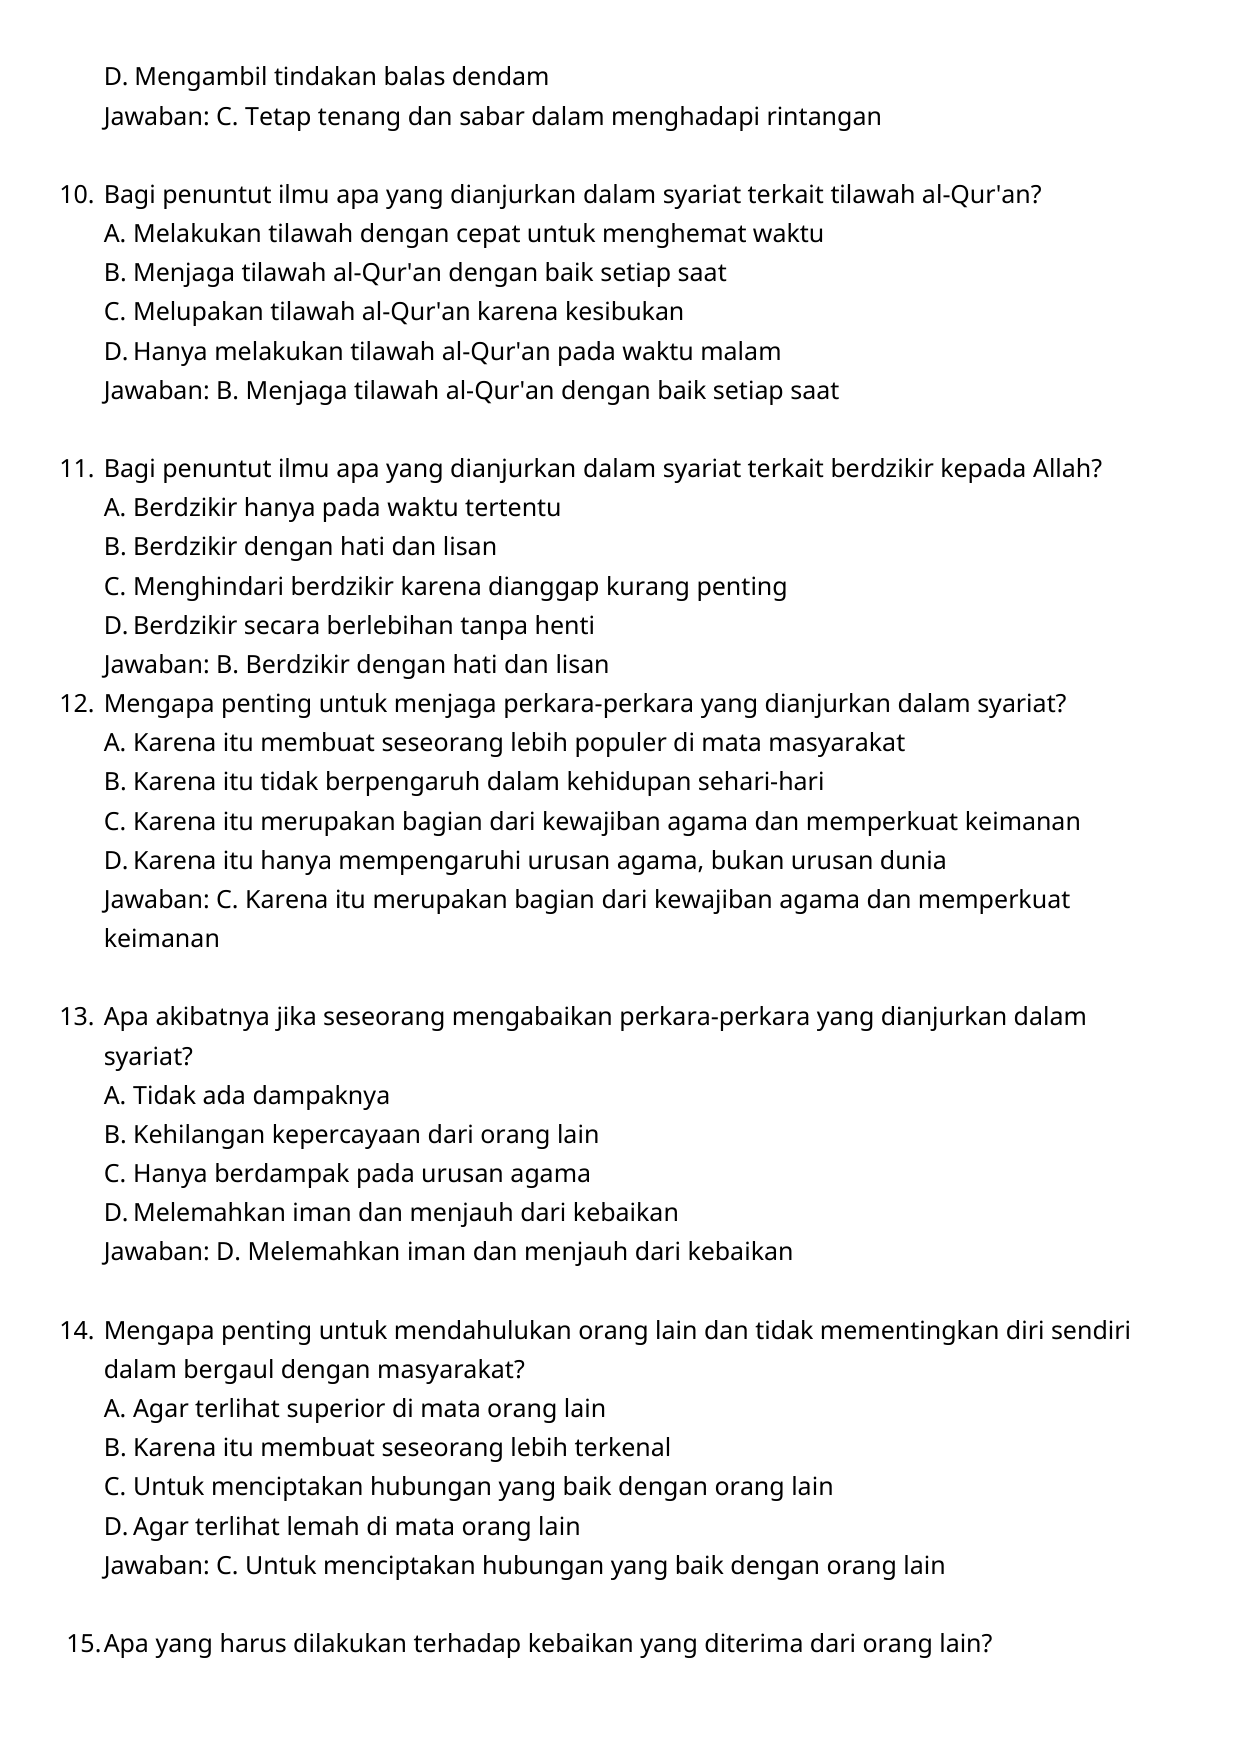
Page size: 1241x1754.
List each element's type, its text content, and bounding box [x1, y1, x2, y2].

list Mengambil tindakan balas dendam [103, 59, 1181, 93]
list Karena itu hanya mempengaruhi urusan agama, bukan urusan dunia [103, 842, 1181, 876]
list Agar terlihat superior di mata orang lain [103, 1391, 1181, 1425]
list Berdzikir secara berlebihan tanpa henti [103, 607, 1181, 641]
list Karena itu membuat seseorang lebih terkenal [103, 1430, 1181, 1464]
list Untuk menciptakan hubungan yang baik dengan orang lain [103, 1469, 1181, 1503]
list Mengapa penting untuk mendahulukan orang lain dan tidak mementingkan diri sendiri dalam bergaul dengan masyarakat? [59, 1312, 1181, 1386]
list Apa yang harus dilakukan terhadap kebaikan yang diterima dari orang lain? [66, 1626, 1181, 1660]
text Jawaban: B. Berdzikir dengan hati dan lisan [103, 647, 1181, 681]
list Bagi penuntut ilmu apa yang dianjurkan dalam syariat terkait berdzikir kepada Allah? [59, 451, 1181, 485]
list Berdzikir dengan hati dan lisan [103, 529, 1181, 563]
text Jawaban: C. Untuk menciptakan hubungan yang baik dengan orang lain [103, 1547, 1181, 1581]
list Apa akibatnya jika seseorang mengabaikan perkara-perkara yang dianjurkan dalam syariat? [59, 999, 1181, 1072]
list Menghindari berdzikir karena dianggap kurang penting [103, 568, 1181, 602]
list Tidak ada dampaknya [103, 1077, 1181, 1111]
list Kehilangan kepercayaan dari orang lain [103, 1117, 1181, 1151]
text Jawaban: C. Karena itu merupakan bagian dari kewajiban agama dan memperkuat keimanan [59, 882, 1181, 955]
list Bagi penuntut ilmu apa yang dianjurkan dalam syariat terkait tilawah al-Qur'an? [59, 177, 1181, 211]
list Agar terlihat lemah di mata orang lain [103, 1508, 1181, 1542]
list Karena itu membuat seseorang lebih populer di mata masyarakat [103, 725, 1181, 759]
list Karena itu tidak berpengaruh dalam kehidupan sehari-hari [103, 764, 1181, 798]
list Melemahkan iman dan menjauh dari kebaikan [103, 1195, 1181, 1229]
list Jawaban: C. Tetap tenang dan sabar dalam menghadapi rintangan [103, 98, 1181, 132]
list Melupakan tilawah al-Qur'an karena kesibukan [103, 294, 1181, 328]
list Melakukan tilawah dengan cepat untuk menghemat waktu [103, 216, 1181, 250]
list Menjaga tilawah al-Qur'an dengan baik setiap saat [103, 255, 1181, 289]
list Jawaban: B. Menjaga tilawah al-Qur'an dengan baik setiap saat [103, 372, 1181, 406]
list Hanya berdampak pada urusan agama [103, 1156, 1181, 1190]
list Karena itu merupakan bagian dari kewajiban agama dan memperkuat keimanan [103, 803, 1181, 837]
list Berdzikir hanya pada waktu tertentu [103, 490, 1181, 524]
text Jawaban: D. Melemahkan iman dan menjauh dari kebaikan [59, 1234, 1181, 1268]
list Mengapa penting untuk menjaga perkara-perkara yang dianjurkan dalam syariat? [59, 686, 1181, 720]
list Hanya melakukan tilawah al-Qur'an pada waktu malam [103, 333, 1181, 367]
